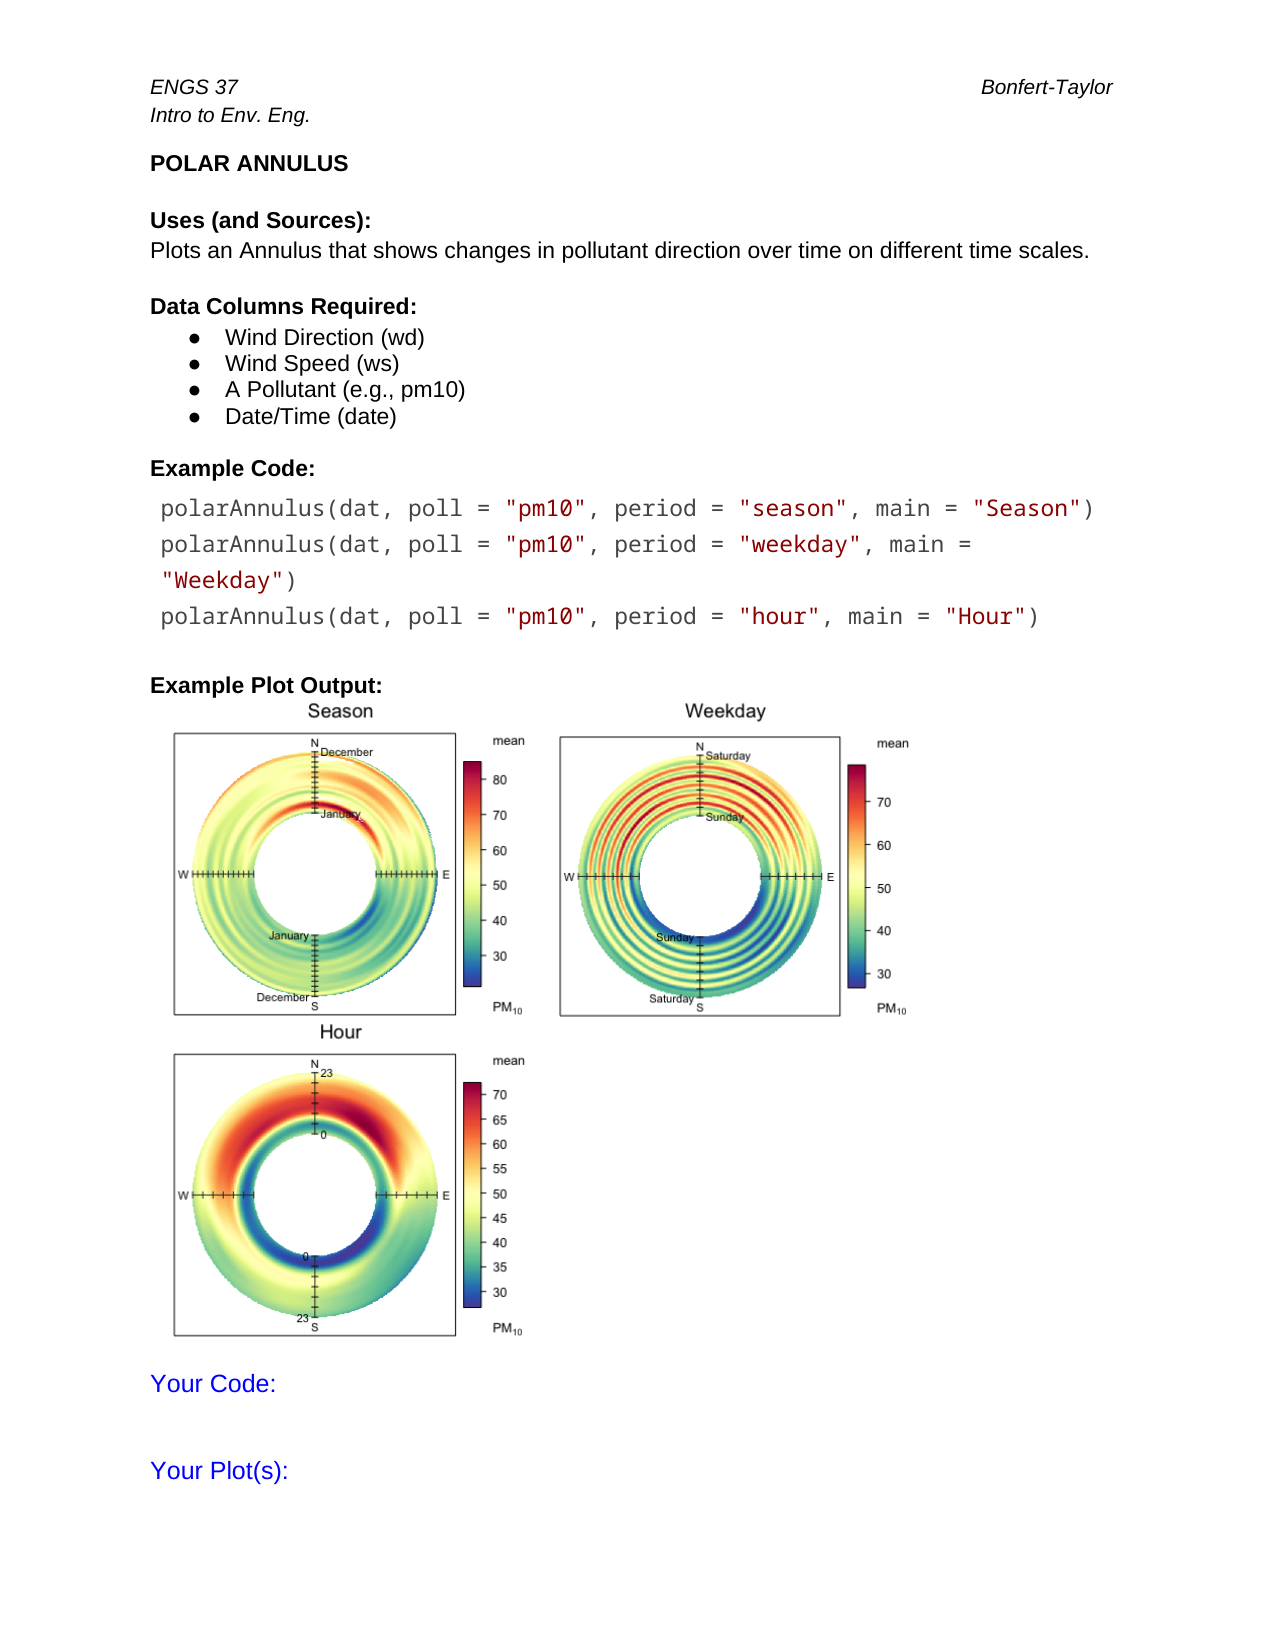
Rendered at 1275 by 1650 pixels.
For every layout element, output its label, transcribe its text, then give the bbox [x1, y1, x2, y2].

text Example Plot Output: [150, 672, 1125, 698]
subtitle POLAR ANNULUS [150, 150, 1125, 176]
text Your Plot(s): [150, 1456, 1125, 1484]
text Uses (and Sources): [150, 207, 1125, 233]
picture [150, 698, 921, 1344]
list A Pollutant (e.g., pm10) [187, 376, 1125, 403]
text Plots an Annulus that shows changes in pollutant direction over time on different time scales. [150, 237, 1125, 263]
text Data Columns Required: [150, 293, 1125, 320]
list Wind Direction (wd) [187, 323, 1125, 350]
list Wind Speed (ws) [187, 350, 1125, 376]
table_header polarAnnulus(dat, poll = "pm10", period = "season", main = "Season") polarAnnulus(dat, poll = "pm10", period = "weekday", main = "Weekday") polarAnnulus(dat, poll = "pm10", period = "hour", main = "Hour") [150, 482, 1125, 645]
list Date/Time (date) [187, 403, 1125, 429]
text Example Code: [150, 455, 1125, 482]
text Your Code: [150, 1369, 1125, 1398]
